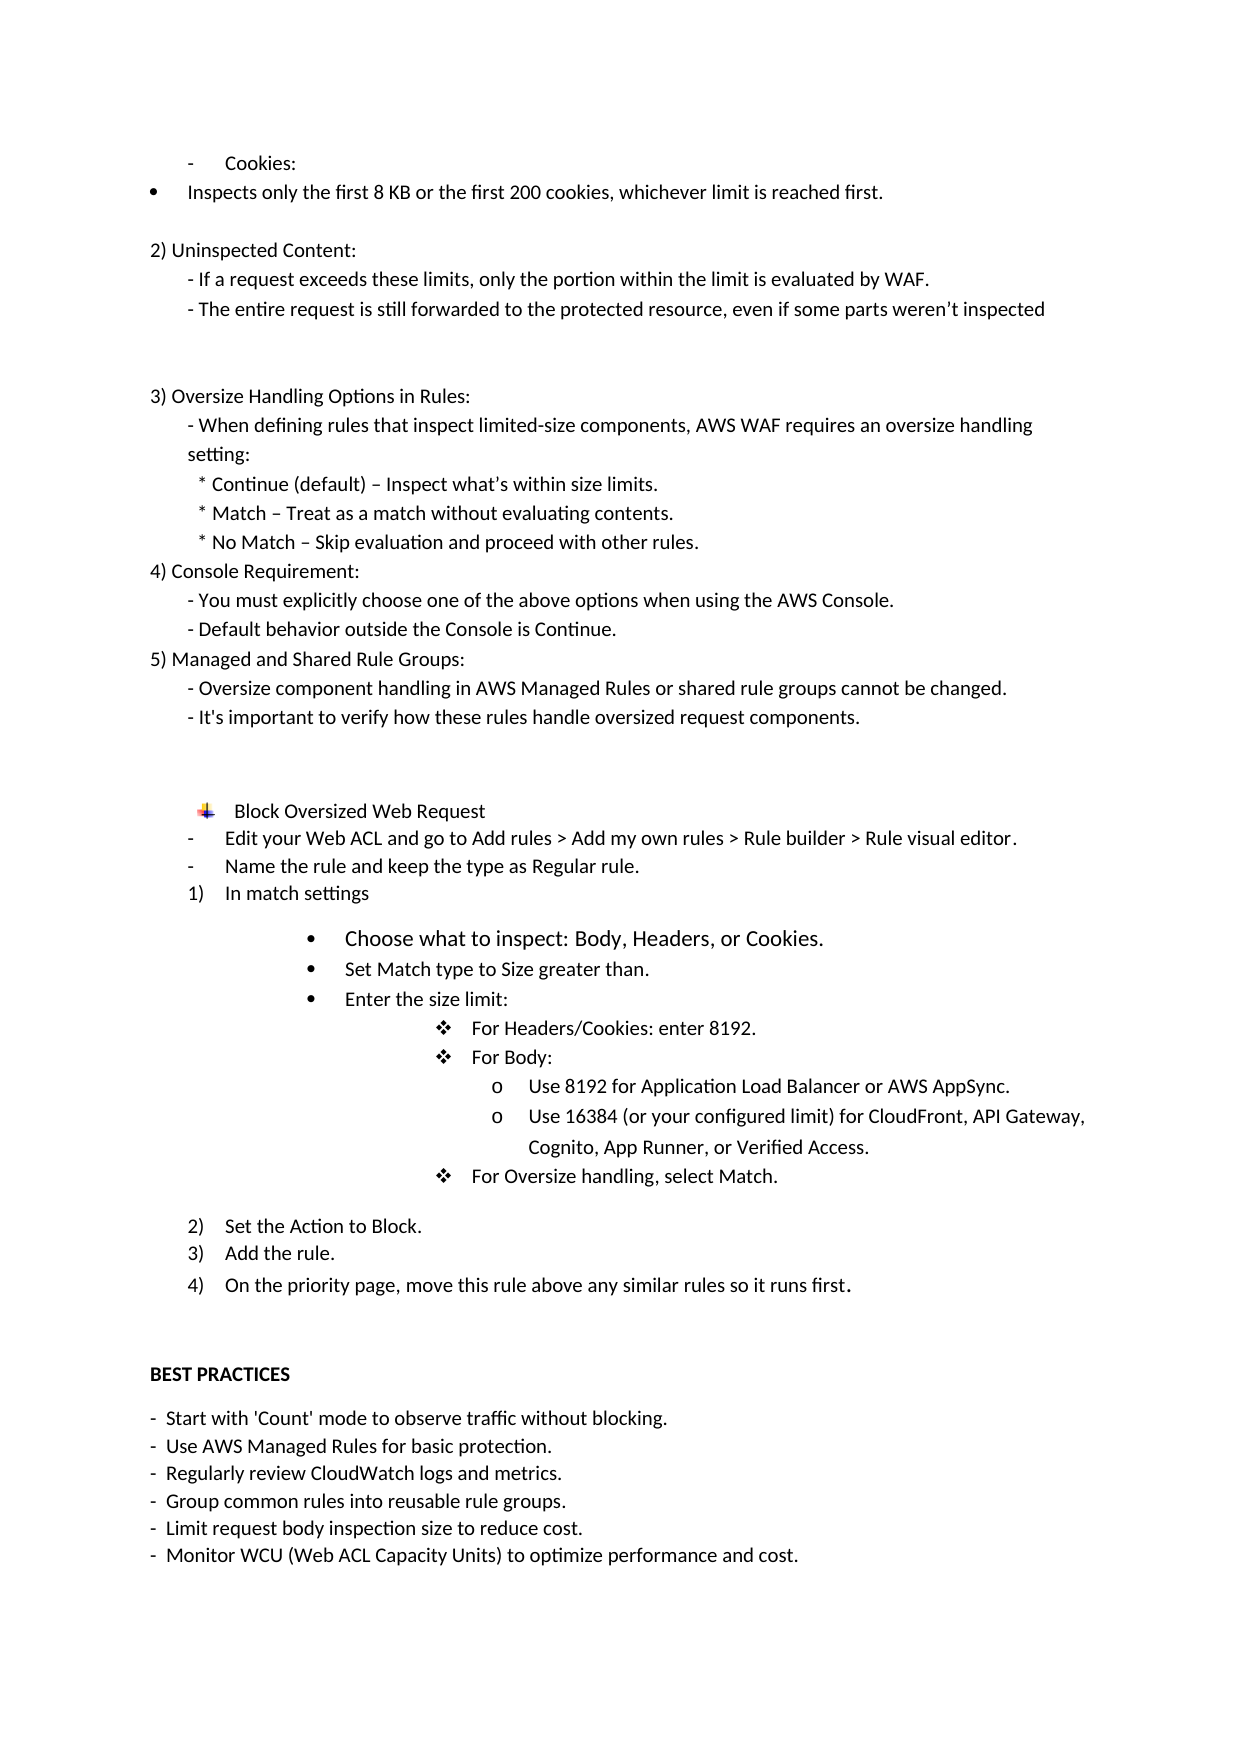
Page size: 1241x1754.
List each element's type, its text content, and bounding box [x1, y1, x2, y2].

list In match settings [187, 880, 1090, 906]
list * No Match – Skip evaluation and proceed with other rules. [187, 529, 1090, 554]
list * Match – Treat as a match without evaluating contents. [187, 500, 1090, 525]
list Name the rule and keep the type as Regular rule. [187, 853, 1090, 878]
list - If a request exceeds these limits, only the portion within the limit is evaluated by WAF. [187, 267, 1090, 292]
text BEST PRACTICES [150, 1362, 1090, 1387]
list Edit your Web ACL and go to Add rules > Add my own rules > Rule builder > Rule visual editor. [187, 826, 1090, 851]
list For Headers/Cookies: enter 8192. [434, 1015, 1090, 1040]
list - It's important to verify how these rules handle oversized request components. [150, 704, 1090, 729]
list Inspects only the first 8 KB or the first 200 cookies, whichever limit is reached first. [150, 179, 1090, 204]
list - When defining rules that inspect limited-size components, AWS WAF requires an oversize handling setting: [187, 412, 1090, 467]
text - Start with 'Count' mode to observe traffic without blocking. - Use AWS Managed Rules for basic protection. - Regularly review CloudWatch logs and metrics. - Group common rules into reusable rule groups. - Limit request body inspection size to reduce cost. - Monitor WCU (Web ACL Capacity Units) to optimize performance and cost. [150, 1406, 1090, 1568]
list - Default behavior outside the Console is Continue. [187, 617, 1090, 642]
list 2) Uninspected Content: [150, 237, 1090, 263]
list Set the Action to Block. [187, 1213, 1090, 1238]
list Set Match type to Size greater than. [307, 957, 1090, 982]
list - The entire request is still forwarded to the protected resource, even if some parts weren’t inspected [187, 296, 1090, 321]
list For Oversize handling, select Match. [434, 1163, 1090, 1188]
list 4) Console Requirement: [150, 558, 1090, 584]
list - You must explicitly choose one of the above options when using the AWS Console. [187, 587, 1090, 613]
list Cookies: [187, 150, 1090, 175]
list - Oversize component handling in AWS Managed Rules or shared rule groups cannot be changed. [150, 675, 1090, 700]
list Enter the size limit: [307, 986, 1090, 1011]
list Choose what to inspect: Body, Headers, or Cookies. [307, 924, 1090, 952]
list 5) Managed and Shared Rule Groups: [150, 646, 1090, 671]
list 3) Oversize Handling Options in Rules: [150, 383, 1090, 409]
list Use 16384 (or your configured limit) for CloudFront, API Gateway, Cognito, App Runner, or Verified Access. [491, 1104, 1090, 1159]
picture [197, 801, 215, 819]
list Add the rule. [187, 1241, 1090, 1266]
list For Body: [434, 1044, 1090, 1069]
list On the priority page, move this rule above any similar rules so it runs first. [187, 1268, 1090, 1298]
list Use 8192 for Application Load Balancer or AWS AppSync. [491, 1073, 1090, 1100]
list * Continue (default) – Inspect what’s within size limits. [187, 471, 1090, 496]
list Block Oversized Web Request [197, 798, 1090, 824]
